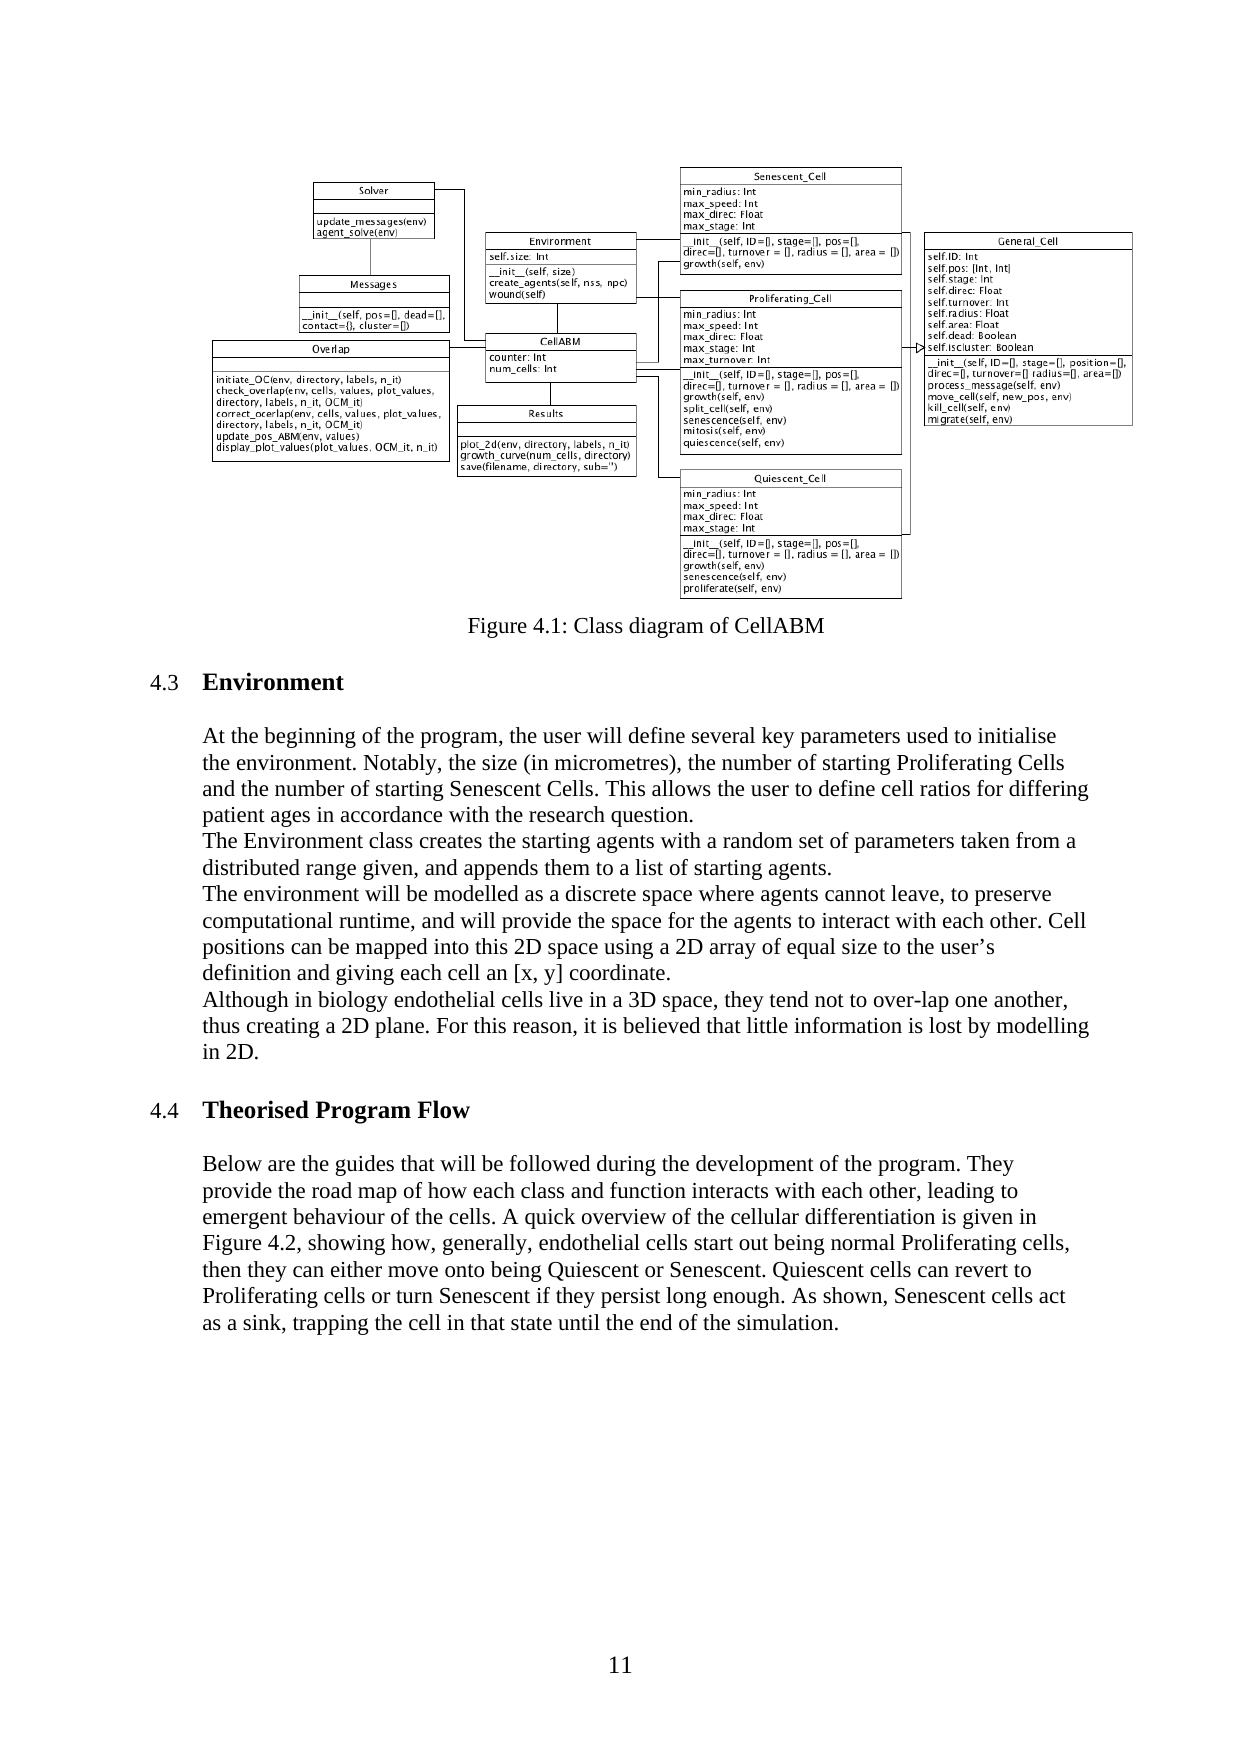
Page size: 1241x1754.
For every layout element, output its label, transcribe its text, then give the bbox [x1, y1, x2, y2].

text Figure 4.1: Class diagram of CellABM [202, 612, 1090, 667]
picture [202, 150, 1140, 612]
list Theorised Program Flow Below are the guides that will be followed during the development of the program. They provide the road map of how each class and function interacts with each other, leading to emergent behaviour of the cells. A quick overview of the cellular differentiation is given in Figure 4.2, showing how, generally, endothelial cells start out being normal Proliferating cells, then they can either move onto being Quiescent or Senescent. Quiescent cells can revert to Proliferating cells or turn Senescent if they persist long enough. As shown, Senescent cells act as a sink, trapping the cell in that state until the end of the simulation. [150, 1095, 1090, 1365]
list Although in biology endothelial cells live in a 3D space, they tend not to over-lap one another, thus creating a 2D plane. For this reason, it is believed that little information is lost by modelling in 2D. [202, 986, 1090, 1095]
list Environment At the beginning of the program, the user will define several key parameters used to initialise the environment. Notably, the size (in micrometres), the number of starting Proliferating Cells and the number of starting Senescent Cells. This allows the user to define cell ratios for differing patient ages in accordance with the research question. [150, 667, 1090, 828]
list The environment will be modelled as a discrete space where agents cannot leave, to preserve computational runtime, and will provide the space for the agents to interact with each other. Cell positions can be mapped into this 2D space using a 2D array of equal size to the user’s definition and giving each cell an [x, y] coordinate. [202, 880, 1090, 986]
list The Environment class creates the starting agents with a random set of parameters taken from a distributed range given, and appends them to a list of starting agents. [202, 828, 1090, 880]
